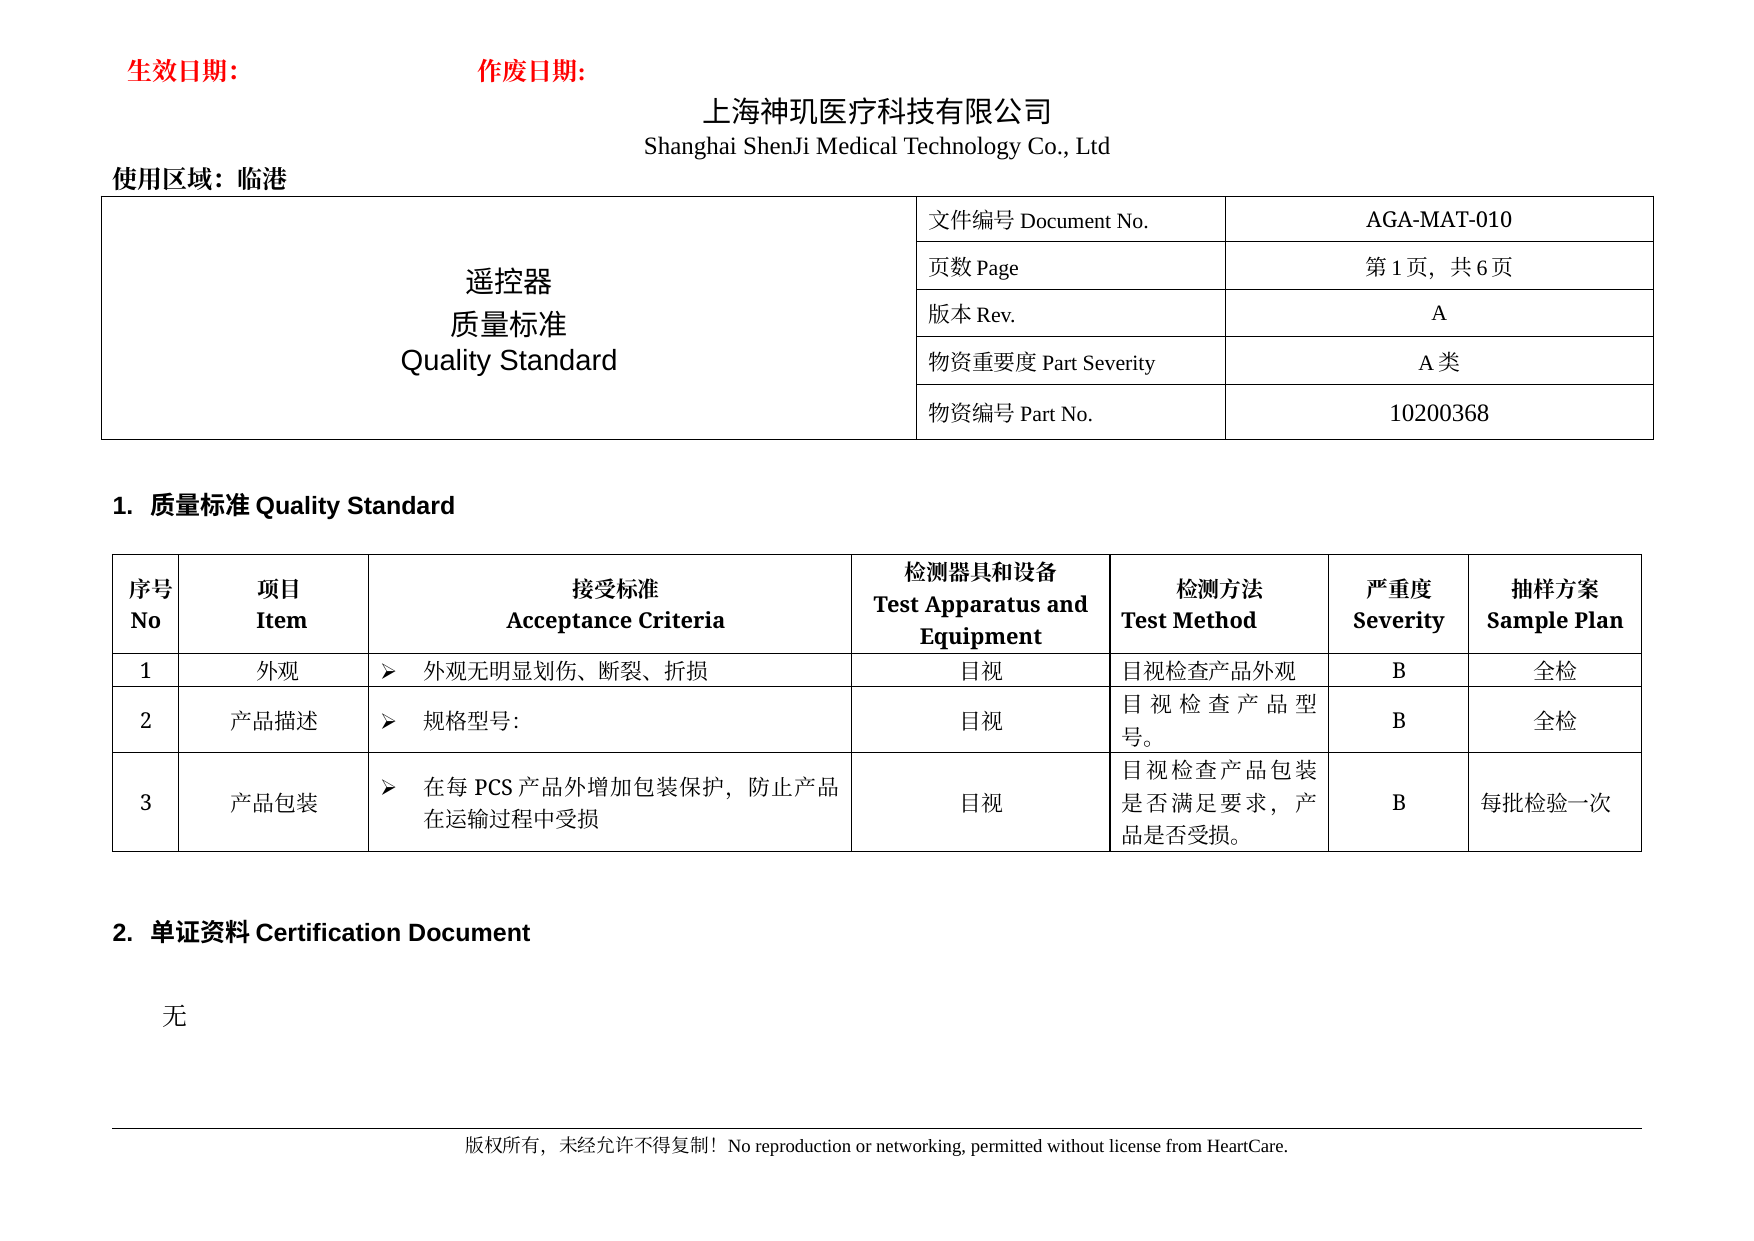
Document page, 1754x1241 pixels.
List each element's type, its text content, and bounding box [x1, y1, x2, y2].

table_cell 产品描述 [179, 687, 368, 752]
table_cell B [1329, 753, 1468, 851]
list 单证资料 Certification Document [112, 898, 1642, 963]
table_cell 目视 [852, 687, 1109, 752]
table_cell 3 [113, 753, 178, 851]
table_header 序号 No [113, 555, 178, 652]
table_cell 全检 [1469, 654, 1641, 686]
table_cell 2 [113, 687, 178, 752]
table_cell 产品包装 [179, 753, 368, 851]
table_cell 1 [113, 654, 178, 686]
table_header 检测器具和设备 Test Apparatus and Equipment [852, 555, 1109, 652]
table_header 接受标准 Acceptance Criteria [369, 555, 851, 652]
table_header 检测方法 Test Method [1111, 555, 1328, 652]
table_cell 外观无明显划伤、断裂、折损 [369, 654, 851, 686]
list 无 [112, 982, 1642, 1047]
table_header 严重度 Severity [1329, 555, 1468, 652]
table_cell 目视检查产品包装是否满足要求，产品是否受损。 [1111, 753, 1328, 851]
table_cell 每批检验一次 [1469, 753, 1641, 851]
list 质量标准 Quality Standard [112, 471, 1642, 536]
table_header 项目 Item [179, 555, 368, 652]
table_cell 规格型号： [369, 687, 851, 752]
table_cell B [1329, 687, 1468, 752]
table_cell 在每PCS产品外增加包装保护，防止产品在运输过程中受损 [369, 753, 851, 851]
table_header 抽样方案 Sample Plan [1469, 555, 1641, 652]
table_cell 目视 [852, 753, 1109, 851]
table_cell 目视 [852, 654, 1109, 686]
table_cell 全检 [1469, 687, 1641, 752]
table_cell 目视检查产品型号。 [1111, 687, 1328, 752]
table_cell 目视检查产品外观 [1111, 654, 1328, 686]
table_cell 外观 [179, 654, 368, 686]
table_cell B [1329, 654, 1468, 686]
